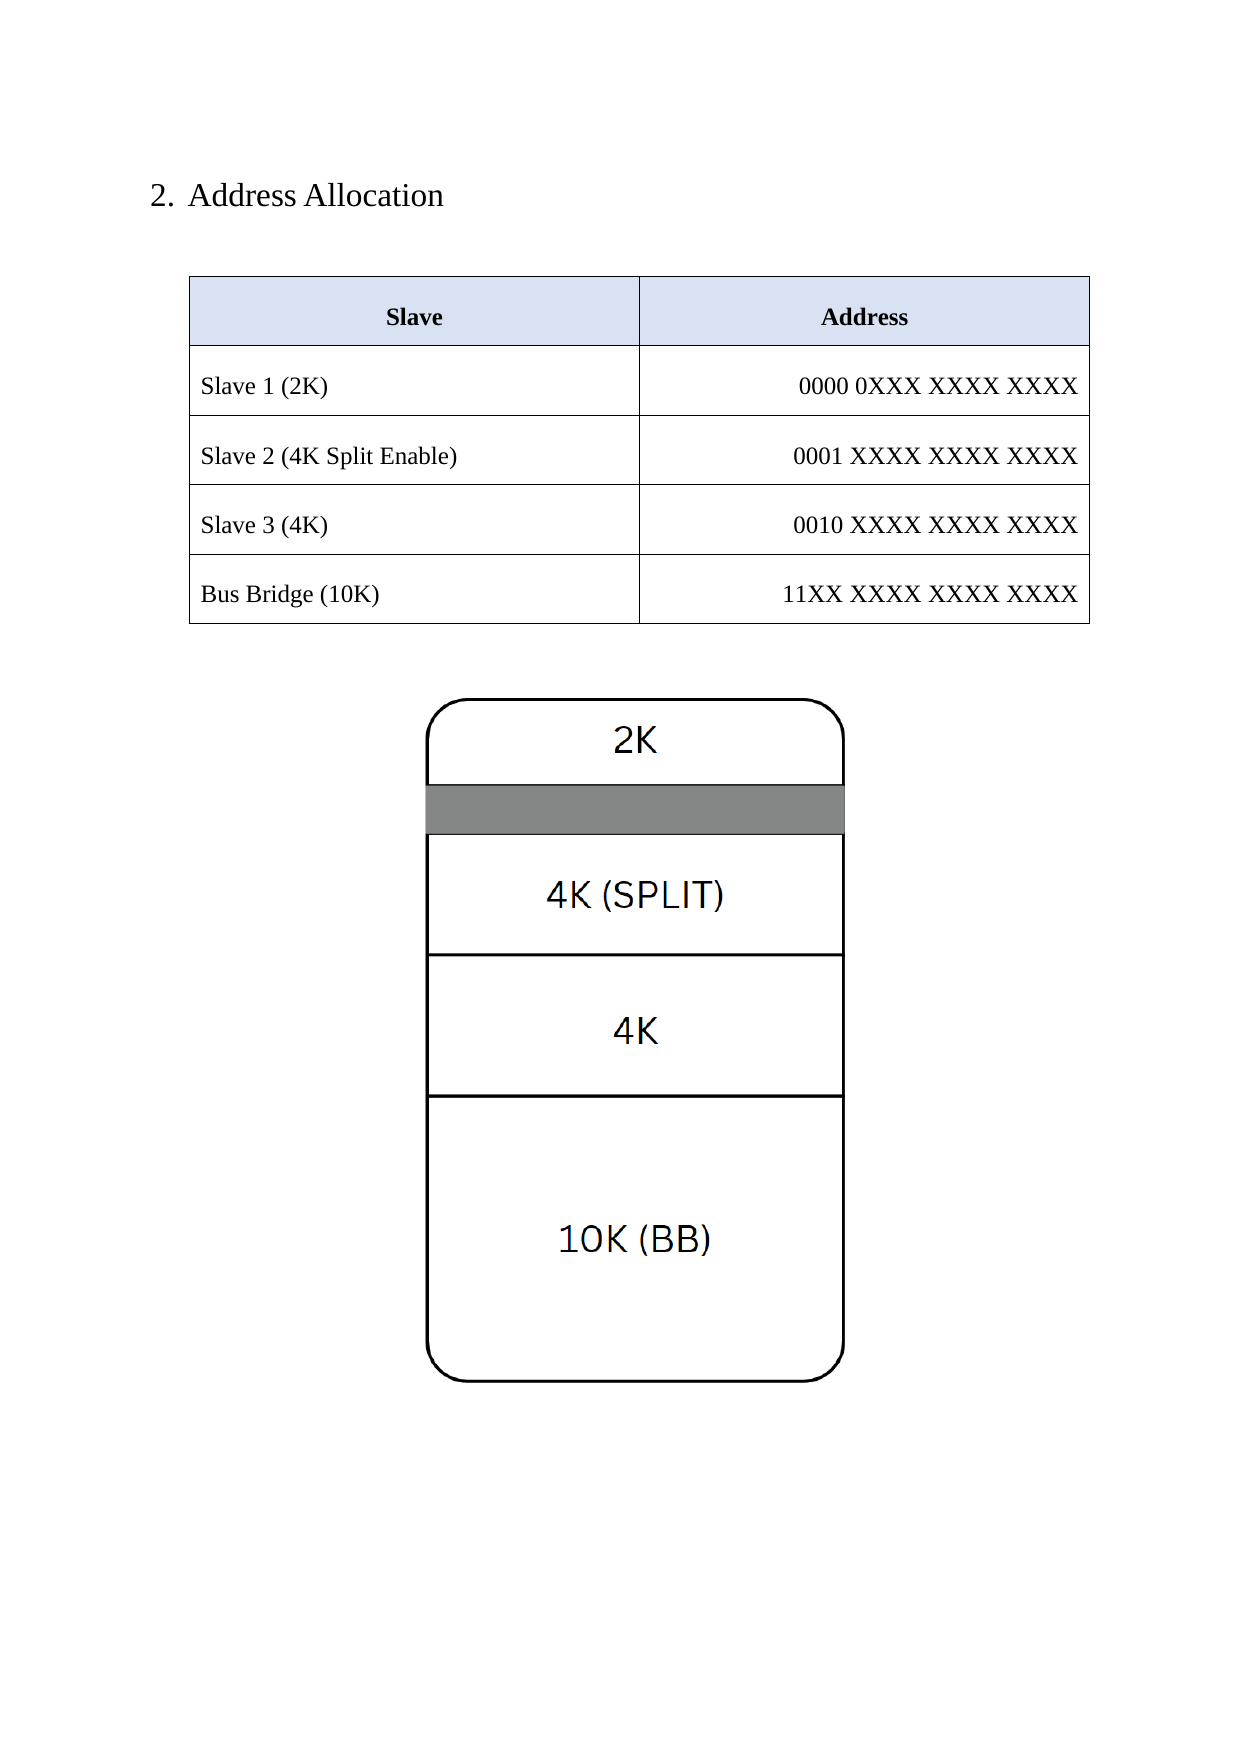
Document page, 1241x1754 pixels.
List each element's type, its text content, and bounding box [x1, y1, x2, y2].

table_cell Slave 3 (4K) [190, 485, 639, 553]
table_header Slave [190, 277, 639, 345]
table_cell 0000 0XXX XXXX XXXX [640, 346, 1089, 415]
table_cell 0010 XXXX XXXX XXXX [640, 485, 1089, 553]
table_cell Slave 1 (2K) [190, 346, 639, 415]
table_cell 0001 XXXX XXXX XXXX [640, 416, 1089, 484]
subtitle Address Allocation [150, 175, 1090, 213]
picture [403, 669, 869, 1404]
table_header Address [640, 277, 1089, 345]
table_cell 11XX XXXX XXXX XXXX [640, 555, 1089, 623]
table_cell Slave 2 (4K Split Enable) [190, 416, 639, 484]
table_cell Bus Bridge (10K) [190, 555, 639, 623]
